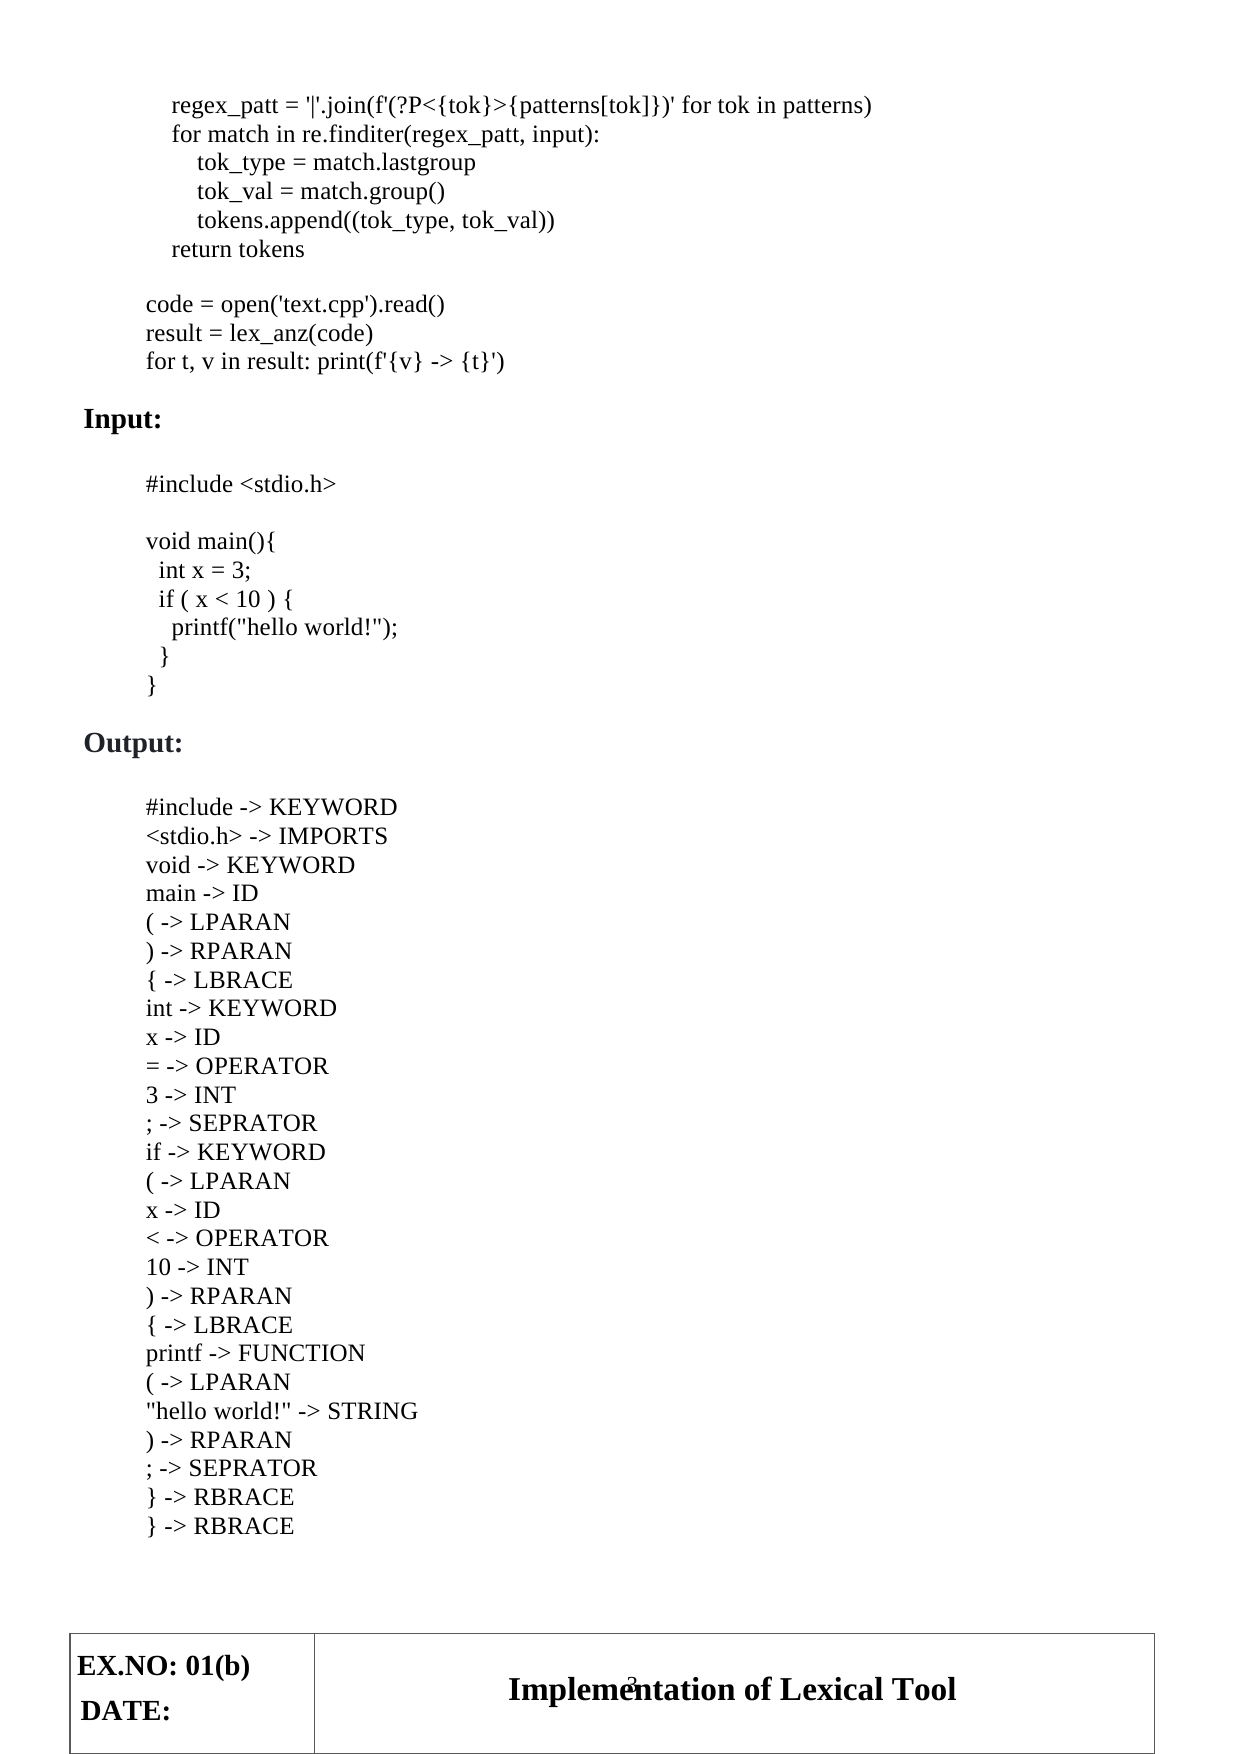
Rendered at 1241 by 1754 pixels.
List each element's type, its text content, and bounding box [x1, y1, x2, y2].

subtitle Input: [83, 402, 1194, 435]
text } -> RBRACE [146, 1482, 1194, 1511]
text if ( x < 10 ) { [146, 584, 1194, 612]
text <stdio.h> -> IMPORTS [146, 821, 1194, 850]
text printf -> FUNCTION [146, 1338, 1194, 1367]
text #include -> KEYWORD [146, 792, 1194, 821]
text main -> ID [146, 878, 1194, 907]
text #include <stdio.h> [146, 469, 1194, 497]
text int x = 3; [146, 555, 1194, 584]
text return tokens [146, 234, 1194, 262]
text void main(){ [146, 526, 1194, 555]
text void -> KEYWORD [146, 850, 1194, 878]
table_header EX.NO: 01(b) DATE: [71, 1634, 314, 1753]
text tok_val = match.group() [146, 176, 1194, 205]
text } [146, 641, 1194, 670]
text = -> OPERATOR [146, 1051, 1194, 1080]
text ( -> LPARAN [146, 1166, 1194, 1195]
text for t, v in result: print(f'{v} -> {t}') [146, 346, 1194, 375]
text code = open('text.cpp').read() [146, 289, 1194, 318]
text < -> OPERATOR [146, 1223, 1194, 1252]
text x -> ID [146, 1022, 1194, 1051]
text } -> RBRACE [146, 1511, 1194, 1540]
text 3 -> INT [146, 1080, 1194, 1108]
text ; -> SEPRATOR [146, 1453, 1194, 1482]
text ( -> LPARAN [146, 907, 1194, 936]
text x -> ID [146, 1195, 1194, 1223]
text tok_type = match.lastgroup [146, 147, 1194, 176]
text printf("hello world!"); [146, 612, 1194, 641]
text "hello world!" -> STRING [146, 1396, 1194, 1425]
text if -> KEYWORD [146, 1137, 1194, 1166]
text } [146, 670, 1194, 699]
table_header Implementation of Lexical Tool [315, 1634, 1154, 1753]
text result = lex_anz(code) [146, 318, 1194, 346]
text ) -> RPARAN [146, 1425, 1194, 1453]
text ; -> SEPRATOR [146, 1108, 1194, 1137]
text regex_patt = '|'.join(f'(?P<{tok}>{patterns[tok]})' for tok in patterns) [146, 90, 1194, 119]
text ) -> RPARAN [146, 1281, 1194, 1310]
text { -> LBRACE [146, 965, 1194, 993]
text Output: [83, 725, 1194, 759]
text int -> KEYWORD [146, 993, 1194, 1022]
text ) -> RPARAN [146, 936, 1194, 965]
text ( -> LPARAN [146, 1367, 1194, 1396]
text tokens.append((tok_type, tok_val)) [146, 205, 1194, 234]
text 10 -> INT [146, 1252, 1194, 1281]
text { -> LBRACE [146, 1310, 1194, 1338]
text for match in re.finditer(regex_patt, input): [146, 119, 1194, 147]
